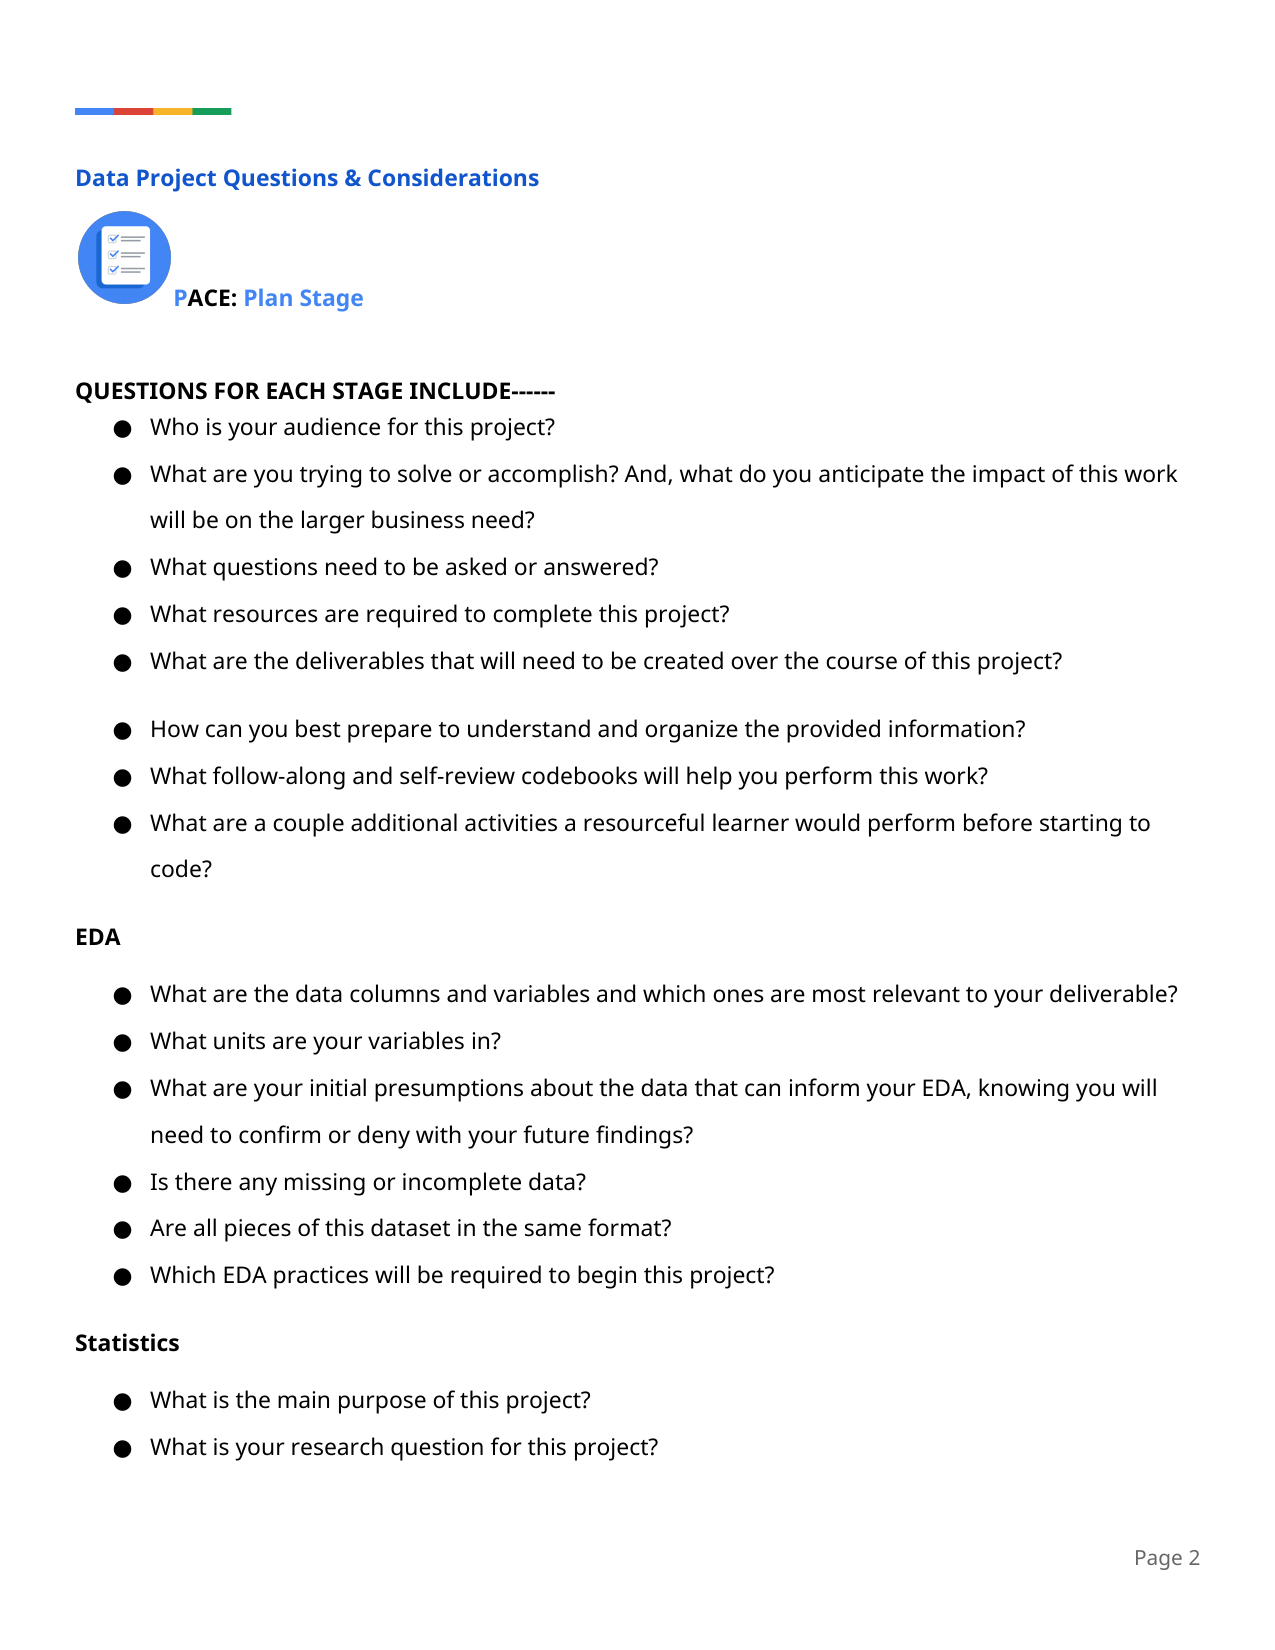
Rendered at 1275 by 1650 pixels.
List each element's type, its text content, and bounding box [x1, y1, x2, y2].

list What questions need to be asked or answered? [112, 551, 1200, 583]
text Data Project Questions & Considerations [75, 162, 1200, 193]
list Who is your audience for this project? [112, 411, 1200, 442]
list What units are your variables in? [112, 1025, 1200, 1056]
text PACE: Plan Stage [75, 208, 1200, 313]
list Is there any missing or incomplete data? [112, 1165, 1200, 1197]
text EDA [75, 921, 1200, 952]
list What are the deliverables that will need to be created over the course of this project? [112, 645, 1200, 676]
list What are a couple additional activities a resourceful learner would perform before starting to code? [112, 807, 1200, 885]
list Are all pieces of this dataset in the same format? [112, 1212, 1200, 1243]
list What is your research question for this project? [112, 1431, 1200, 1462]
text Statistics [75, 1327, 1200, 1358]
text QUESTIONS FOR EACH STAGE INCLUDE------ [75, 375, 1200, 406]
list Which EDA practices will be required to begin this project? [112, 1259, 1200, 1290]
list What follow-along and self-review codebooks will help you perform this work? [112, 760, 1200, 791]
list What resources are required to complete this project? [112, 598, 1200, 629]
picture [75, 208, 173, 307]
picture [75, 108, 232, 115]
list What is the main purpose of this project? [112, 1384, 1200, 1415]
list What are the data columns and variables and which ones are most relevant to your deliverable? [112, 978, 1200, 1009]
list What are your initial presumptions about the data that can inform your EDA, knowing you will need to confirm or deny with your future findings? [112, 1072, 1200, 1150]
list What are you trying to solve or accomplish? And, what do you anticipate the impact of this work will be on the larger business need? [112, 458, 1200, 536]
list How can you best prepare to understand and organize the provided information? [112, 713, 1200, 744]
